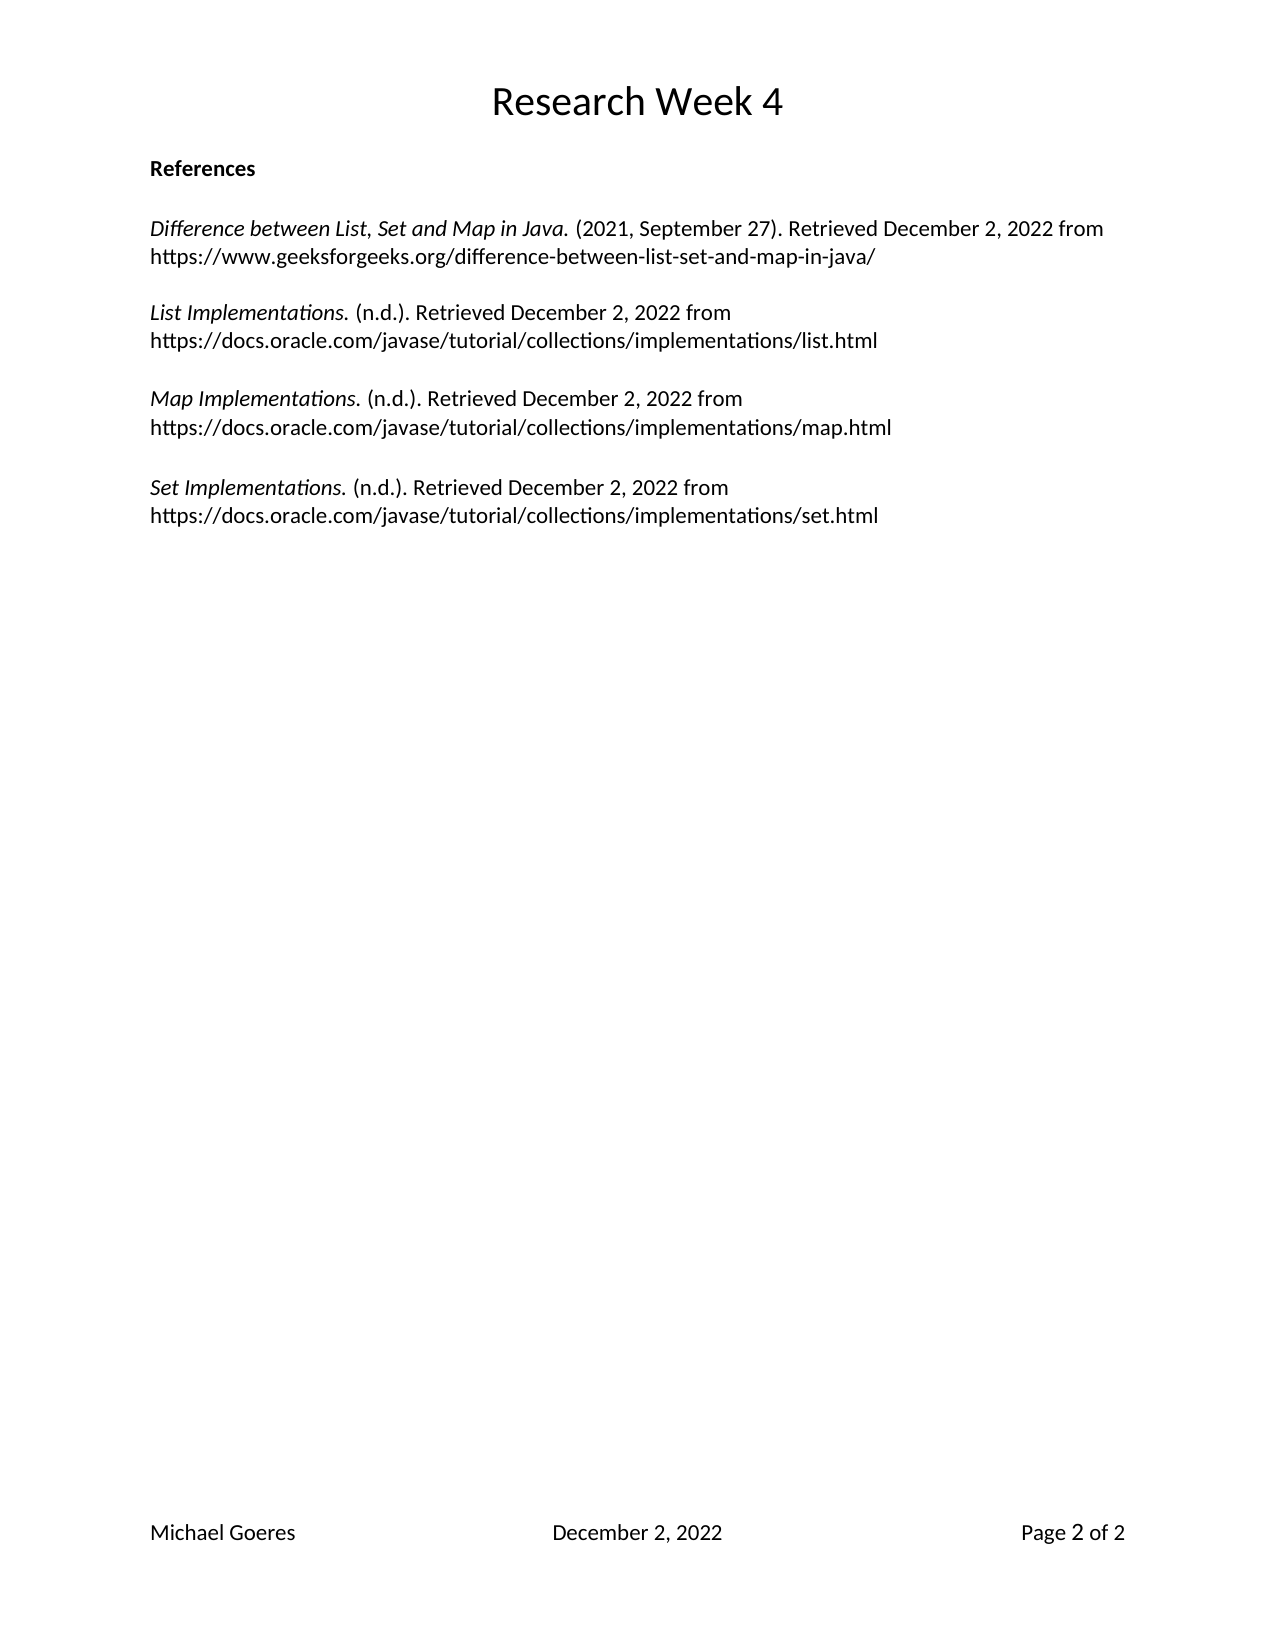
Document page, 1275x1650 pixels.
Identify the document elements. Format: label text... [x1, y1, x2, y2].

text References [150, 154, 1125, 182]
text https://www.geeksforgeeks.org/difference-between-list-set-and-map-in-java/ [150, 242, 1125, 270]
text Map Implementations. (n.d.). Retrieved December 2, 2022 from [150, 384, 1125, 413]
text List Implementations. (n.d.). Retrieved December 2, 2022 from https://docs.oracle.com/javase/tutorial/collections/implementations/list.html [150, 298, 1125, 354]
text https://docs.oracle.com/javase/tutorial/collections/implementations/set.html [150, 501, 1125, 529]
text https://docs.oracle.com/javase/tutorial/collections/implementations/map.html [150, 413, 1125, 441]
text Set Implementations. (n.d.). Retrieved December 2, 2022 from [150, 473, 1125, 501]
text Difference between List, Set and Map in Java. (2021, September 27). Retrieved December 2, 2022 from [150, 214, 1125, 242]
